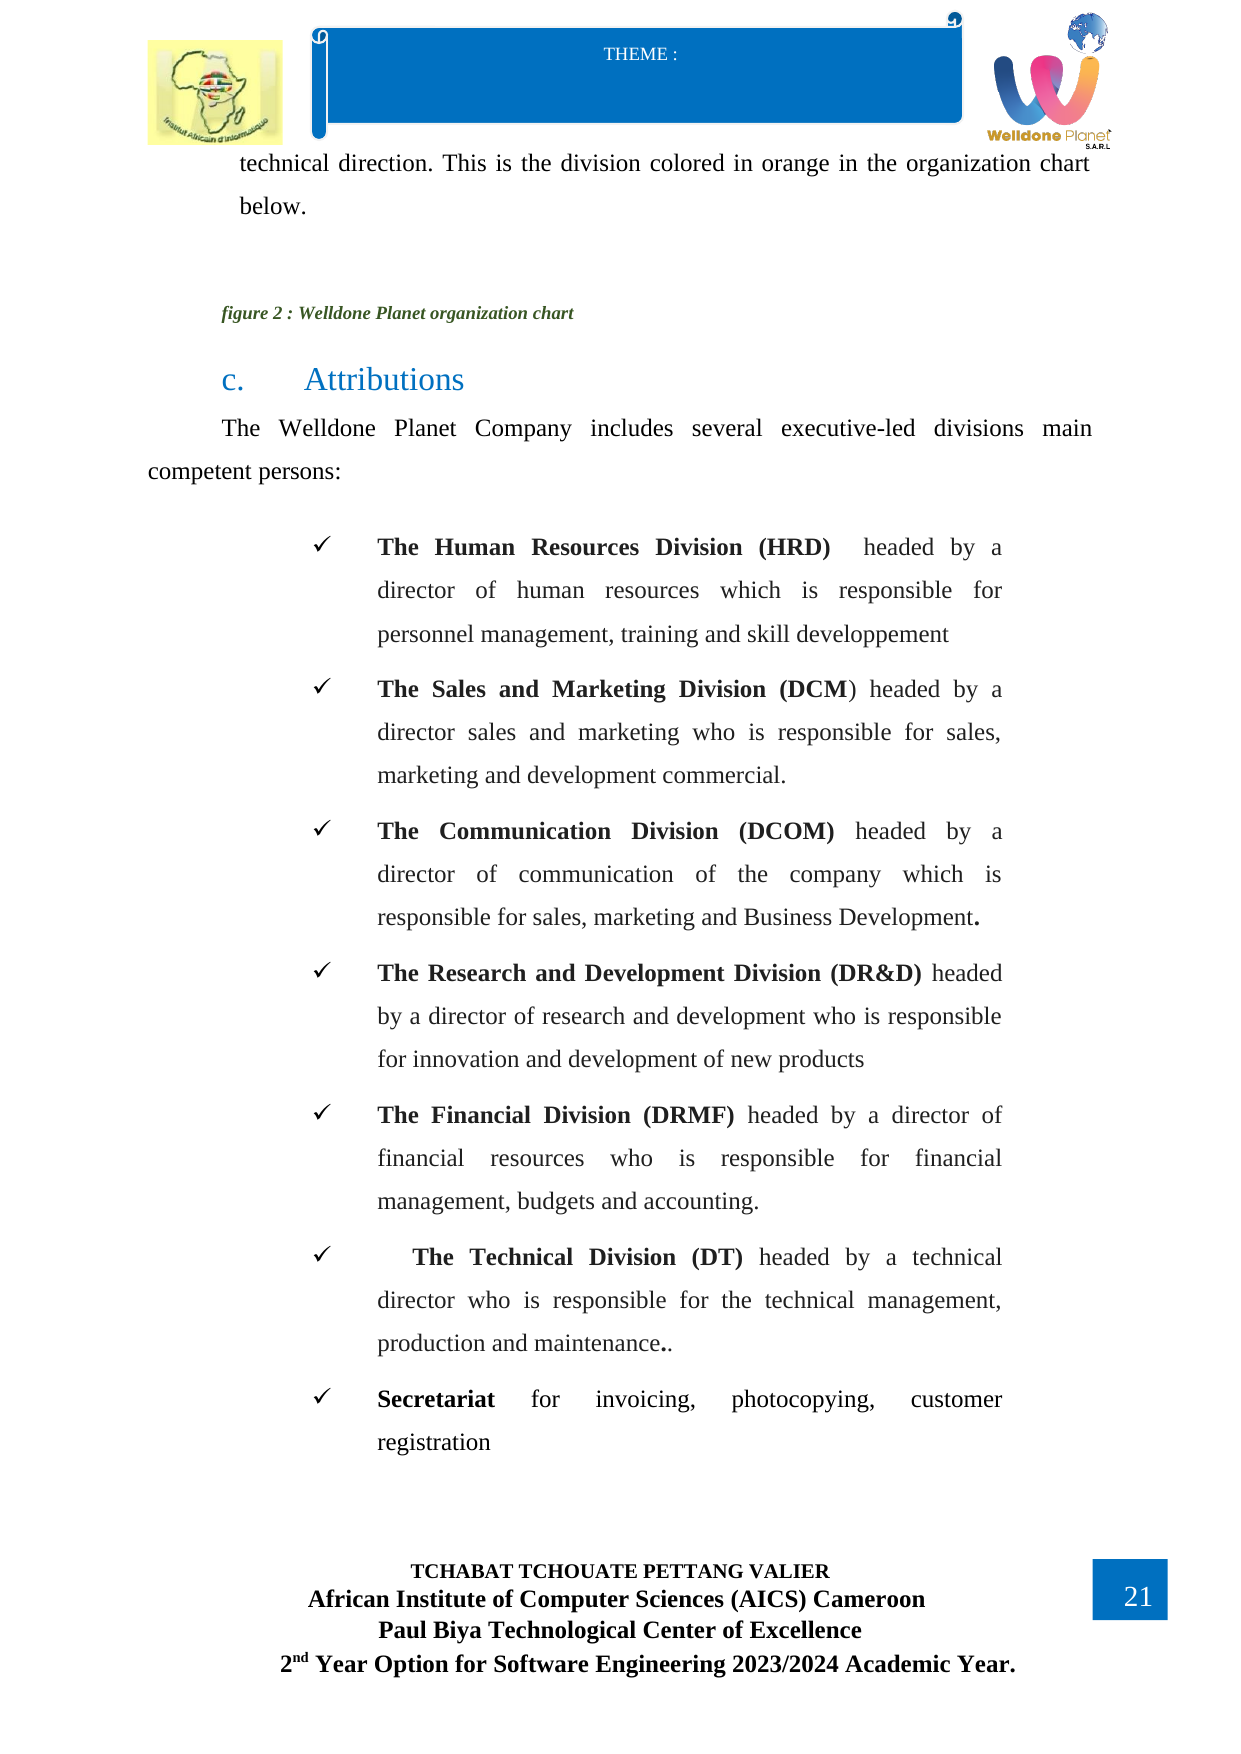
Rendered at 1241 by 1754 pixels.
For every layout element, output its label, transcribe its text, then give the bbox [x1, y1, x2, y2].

text figure 2 : Welldone Planet organization chart [148, 302, 1093, 323]
list Secretariat for invoicing, photocopying, customer registration [312, 1384, 1002, 1456]
list  The Technical Division (DT) headed by a technical director who is responsible for the technical management, production and maintenance.. [312, 1242, 1002, 1357]
text The Welldone Planet Company includes several executive-led divisions main competent persons: [148, 413, 1093, 484]
list The Communication Division (DCOM) headed by a director of communication of the company which is responsible for sales, marketing and Business Development. [312, 816, 1002, 931]
list The Financial Division (DRMF) headed by a director of financial resources who is responsible for financial management, budgets and accounting. [312, 1100, 1002, 1215]
subtitle c. Attributions [148, 359, 1093, 397]
picture [982, 10, 1118, 154]
list The Sales and Marketing Division (DCM) headed by a director sales and marketing who is responsible for sales, marketing and development commercial. [312, 674, 1002, 789]
picture [147, 40, 283, 145]
list The Human Resources Division (HRD) headed by a director of human resources which is responsible for personnel management, training and skill developpement [312, 532, 1002, 647]
list The Research and Development Division (DR&D) headed by a director of research and development who is responsible for innovation and development of new products [312, 958, 1002, 1073]
